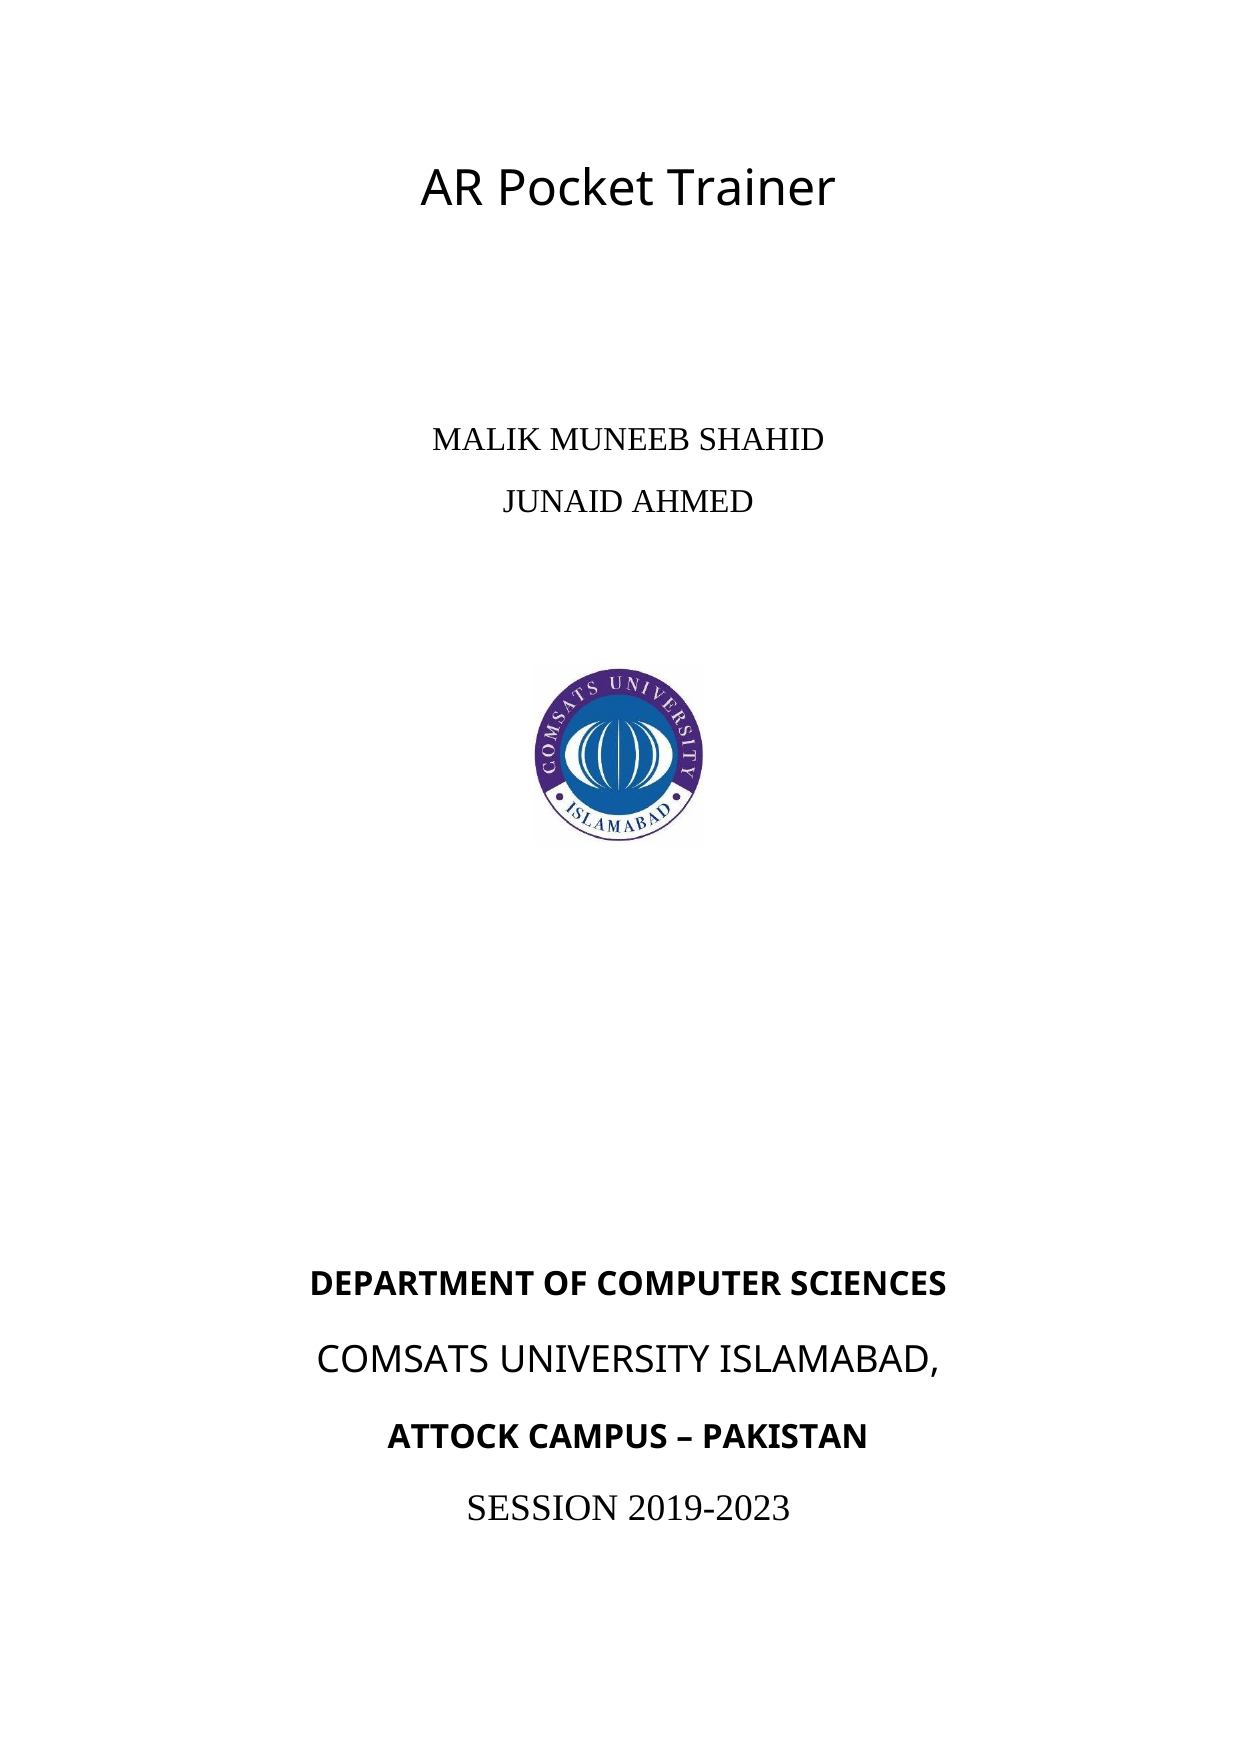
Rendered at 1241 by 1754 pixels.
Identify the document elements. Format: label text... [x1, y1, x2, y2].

text JUNAID AHMED [225, 481, 1031, 519]
text ATTOCK CAMPUS – PAKISTAN [225, 1413, 1031, 1458]
text COMSATS UNIVERSITY ISLAMABAD, [225, 1332, 1031, 1383]
text DEPARTMENT OF COMPUTER SCIENCES [225, 1260, 1031, 1305]
picture [533, 662, 705, 846]
text MALIK MUNEEB SHAHID [225, 419, 1031, 458]
text AR Pocket Trainer [225, 152, 1031, 220]
text SESSION 2019-2023 [225, 1485, 1031, 1528]
